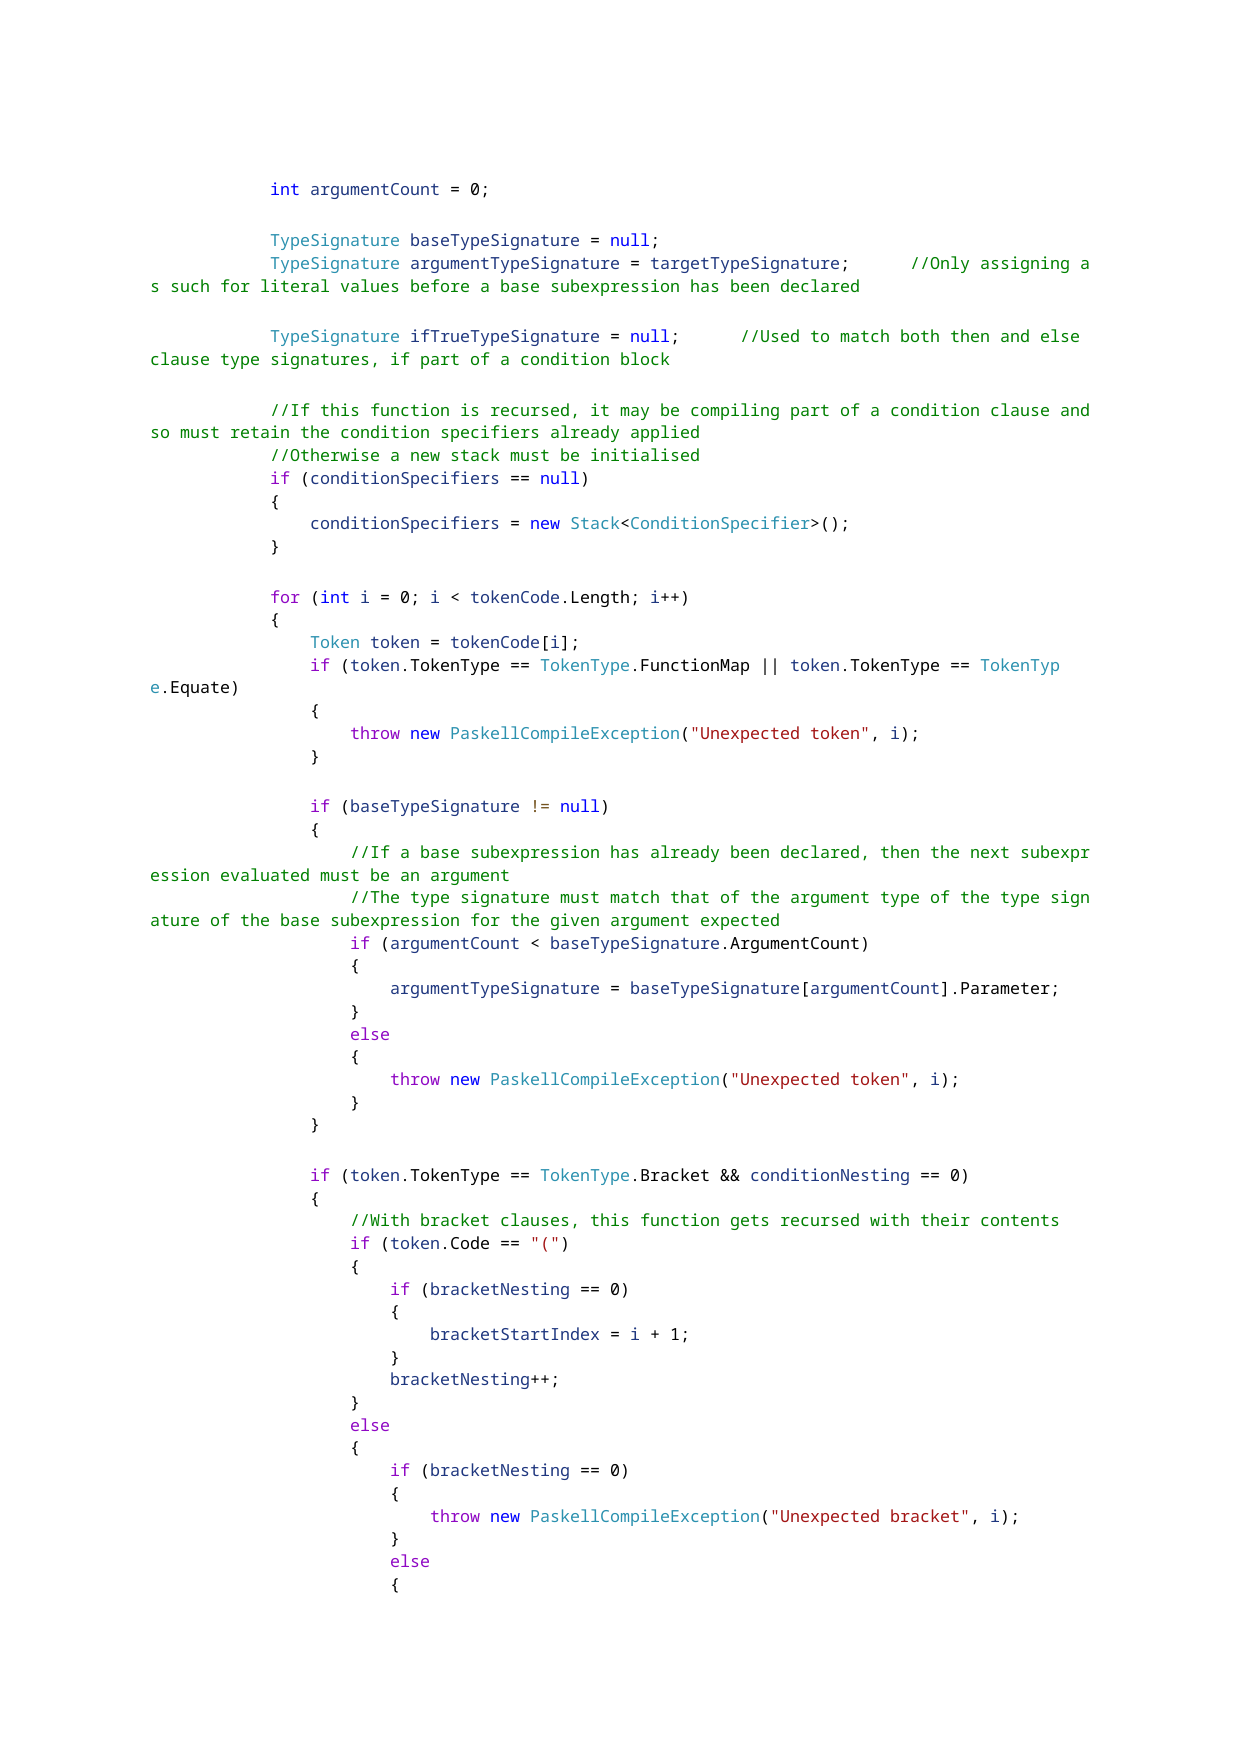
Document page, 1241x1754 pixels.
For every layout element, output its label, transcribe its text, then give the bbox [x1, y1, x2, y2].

text if (token.TokenType == TokenType.FunctionMap || token.TokenType == TokenType.Equate) [150, 653, 1090, 699]
text } [150, 1391, 1090, 1413]
text //If this function is recursed, it may be compiling part of a condition clause and so must retain the condition specifiers already applied [150, 398, 1090, 444]
text { [150, 699, 1090, 722]
text } [150, 1527, 1090, 1550]
text //With bracket clauses, this function gets recursed with their contents [150, 1209, 1090, 1232]
text throw new PaskellCompileException("Unexpected token", i); [150, 1067, 1090, 1090]
text } [150, 534, 1090, 557]
text TypeSignature ifTrueTypeSignature = null; //Used to match both then and else clause type signatures, if part of a condition block [150, 325, 1090, 370]
text { [150, 1254, 1090, 1277]
text if (token.Code == "(") [150, 1232, 1090, 1254]
text if (bracketNesting == 0) [150, 1277, 1090, 1300]
text //If a base subexpression has already been declared, then the next subexpression evaluated must be an argument [150, 840, 1090, 886]
text { [150, 1482, 1090, 1504]
text else [150, 1413, 1090, 1436]
text bracketNesting++; [150, 1368, 1090, 1391]
text //The type signature must match that of the argument type of the type signature of the base subexpression for the given argument expected [150, 886, 1090, 931]
text } [150, 1345, 1090, 1368]
text else [150, 1550, 1090, 1572]
text if (token.TokenType == TokenType.Bracket && conditionNesting == 0) [150, 1164, 1090, 1186]
text { [150, 954, 1090, 977]
text throw new PaskellCompileException("Unexpected token", i); [150, 722, 1090, 744]
text { [150, 1186, 1090, 1209]
text { [150, 489, 1090, 512]
text } [150, 1113, 1090, 1136]
text { [150, 818, 1090, 840]
text Token token = tokenCode[i]; [150, 631, 1090, 653]
text //Otherwise a new stack must be initialised [150, 444, 1090, 466]
text for (int i = 0; i < tokenCode.Length; i++) [150, 585, 1090, 608]
text } [150, 744, 1090, 767]
text { [150, 1045, 1090, 1067]
text int argumentCount = 0; [150, 178, 1090, 201]
text else [150, 1022, 1090, 1045]
text { [150, 1572, 1090, 1595]
text TypeSignature baseTypeSignature = null; [150, 229, 1090, 251]
text if (argumentCount < baseTypeSignature.ArgumentCount) [150, 931, 1090, 954]
text { [150, 1300, 1090, 1323]
text throw new PaskellCompileException("Unexpected bracket", i); [150, 1504, 1090, 1527]
text TypeSignature argumentTypeSignature = targetTypeSignature; //Only assigning as such for literal values before a base subexpression has been declared [150, 251, 1090, 297]
text { [150, 608, 1090, 631]
text if (bracketNesting == 0) [150, 1459, 1090, 1482]
text if (conditionSpecifiers == null) [150, 466, 1090, 489]
text bracketStartIndex = i + 1; [150, 1323, 1090, 1345]
text conditionSpecifiers = new Stack<ConditionSpecifier>(); [150, 512, 1090, 534]
text argumentTypeSignature = baseTypeSignature[argumentCount].Parameter; [150, 977, 1090, 999]
text { [150, 1436, 1090, 1459]
text } [150, 1090, 1090, 1113]
text } [150, 999, 1090, 1022]
text if (baseTypeSignature != null) [150, 795, 1090, 818]
